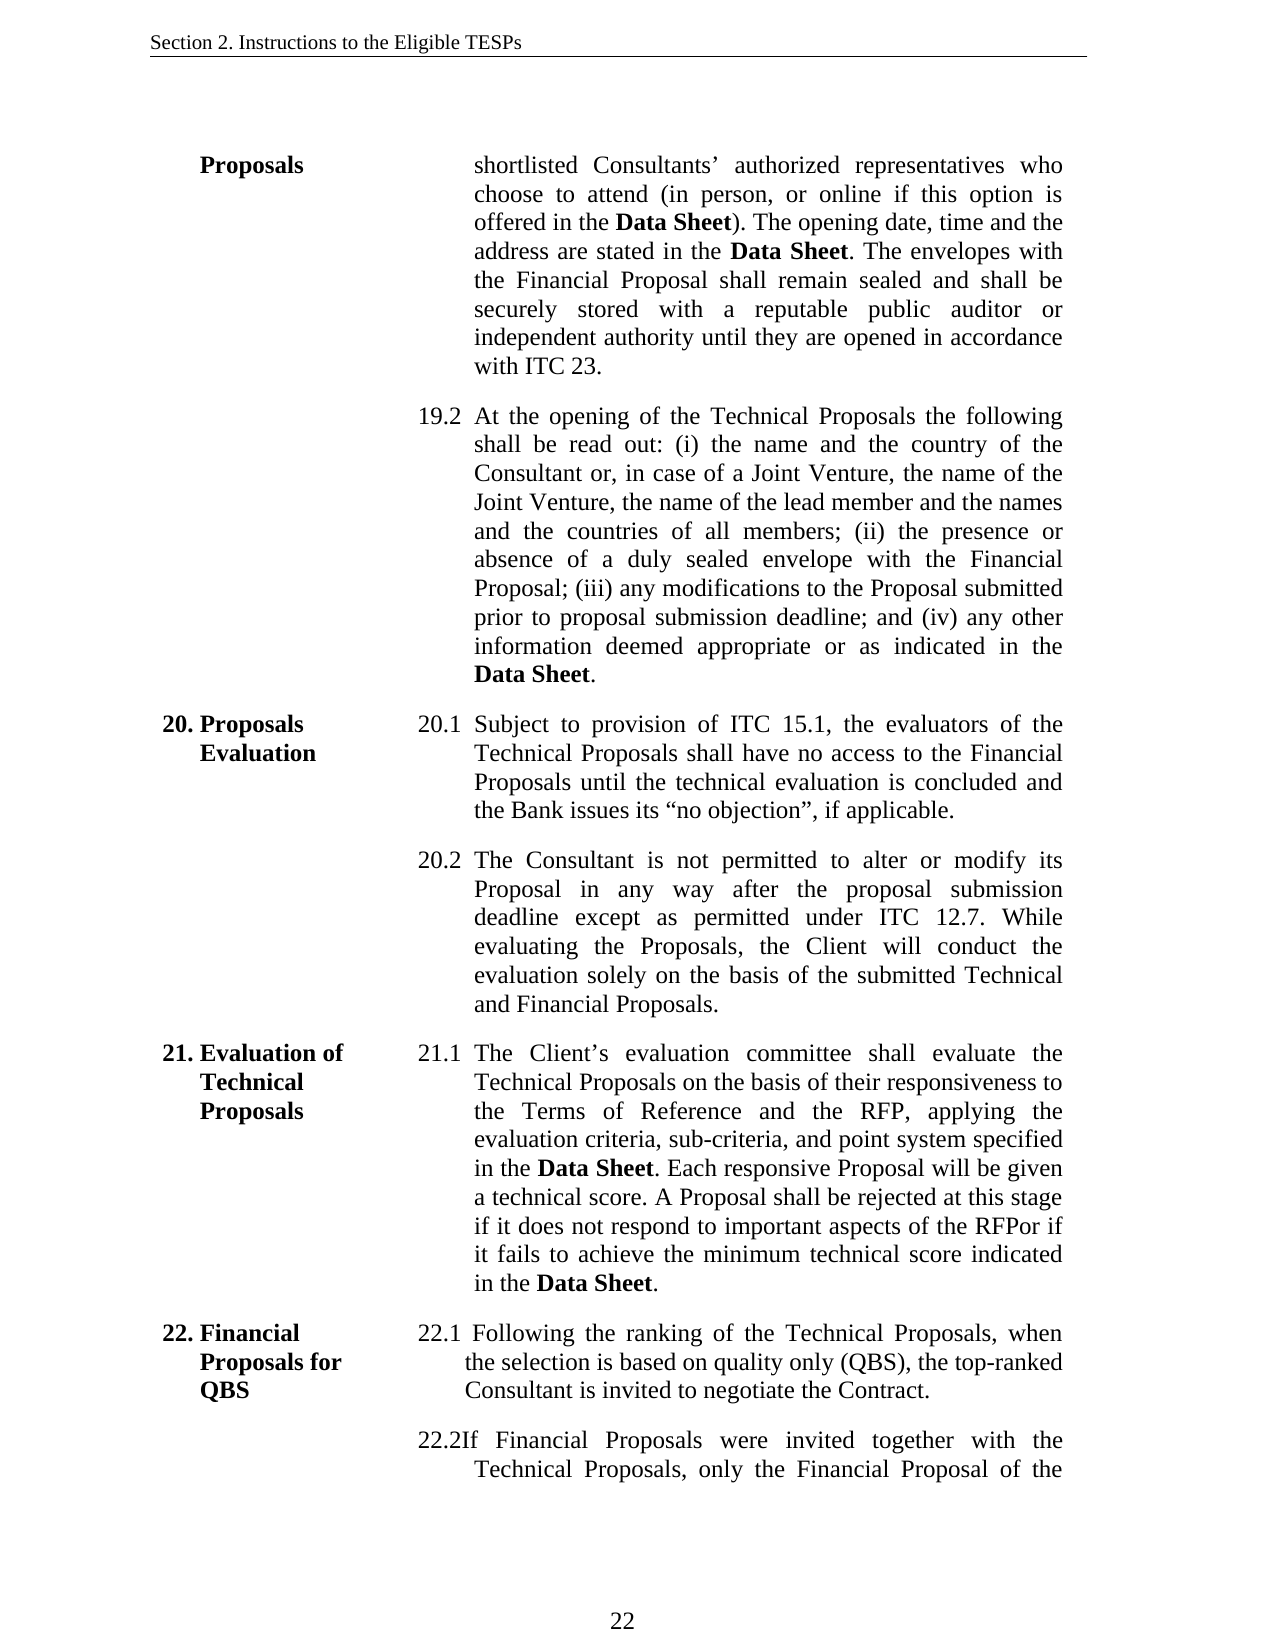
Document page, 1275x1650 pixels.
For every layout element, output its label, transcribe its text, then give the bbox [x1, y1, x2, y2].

table_cell Opening of Technical Proposals [150, 150, 406, 709]
table_cell Proposals Evaluation [150, 709, 406, 1038]
table_cell The Client’s evaluation committee shall evaluate the Technical Proposals on the basis of their responsiveness to the Terms of Reference and the RFP, applying the evaluation criteria, sub-criteria, and point system specified in the Data Sheet. Each responsive Proposal will be given a technical score. A Proposal shall be rejected at this stage if it does not respond to important aspects of the RFPor if it fails to achieve the minimum technical score indicated in the Data Sheet. [406, 1038, 1075, 1318]
table_cell Evaluation of Technical Proposals [150, 1038, 406, 1318]
table_cell Subject to provision of ITC 15.1, the evaluators of the Technical Proposals shall have no access to the Financial Proposals until the technical evaluation is concluded and the Bank issues its “no objection”, if applicable. The Consultant is not permitted to alter or modify its Proposal in any way after the proposal submission deadline except as permitted under ITC 12.7. While evaluating the Proposals, the Client will conduct the evaluation solely on the basis of the submitted Technical and Financial Proposals. [406, 709, 1075, 1038]
table_cell Financial Proposals for QBS [150, 1318, 406, 1482]
